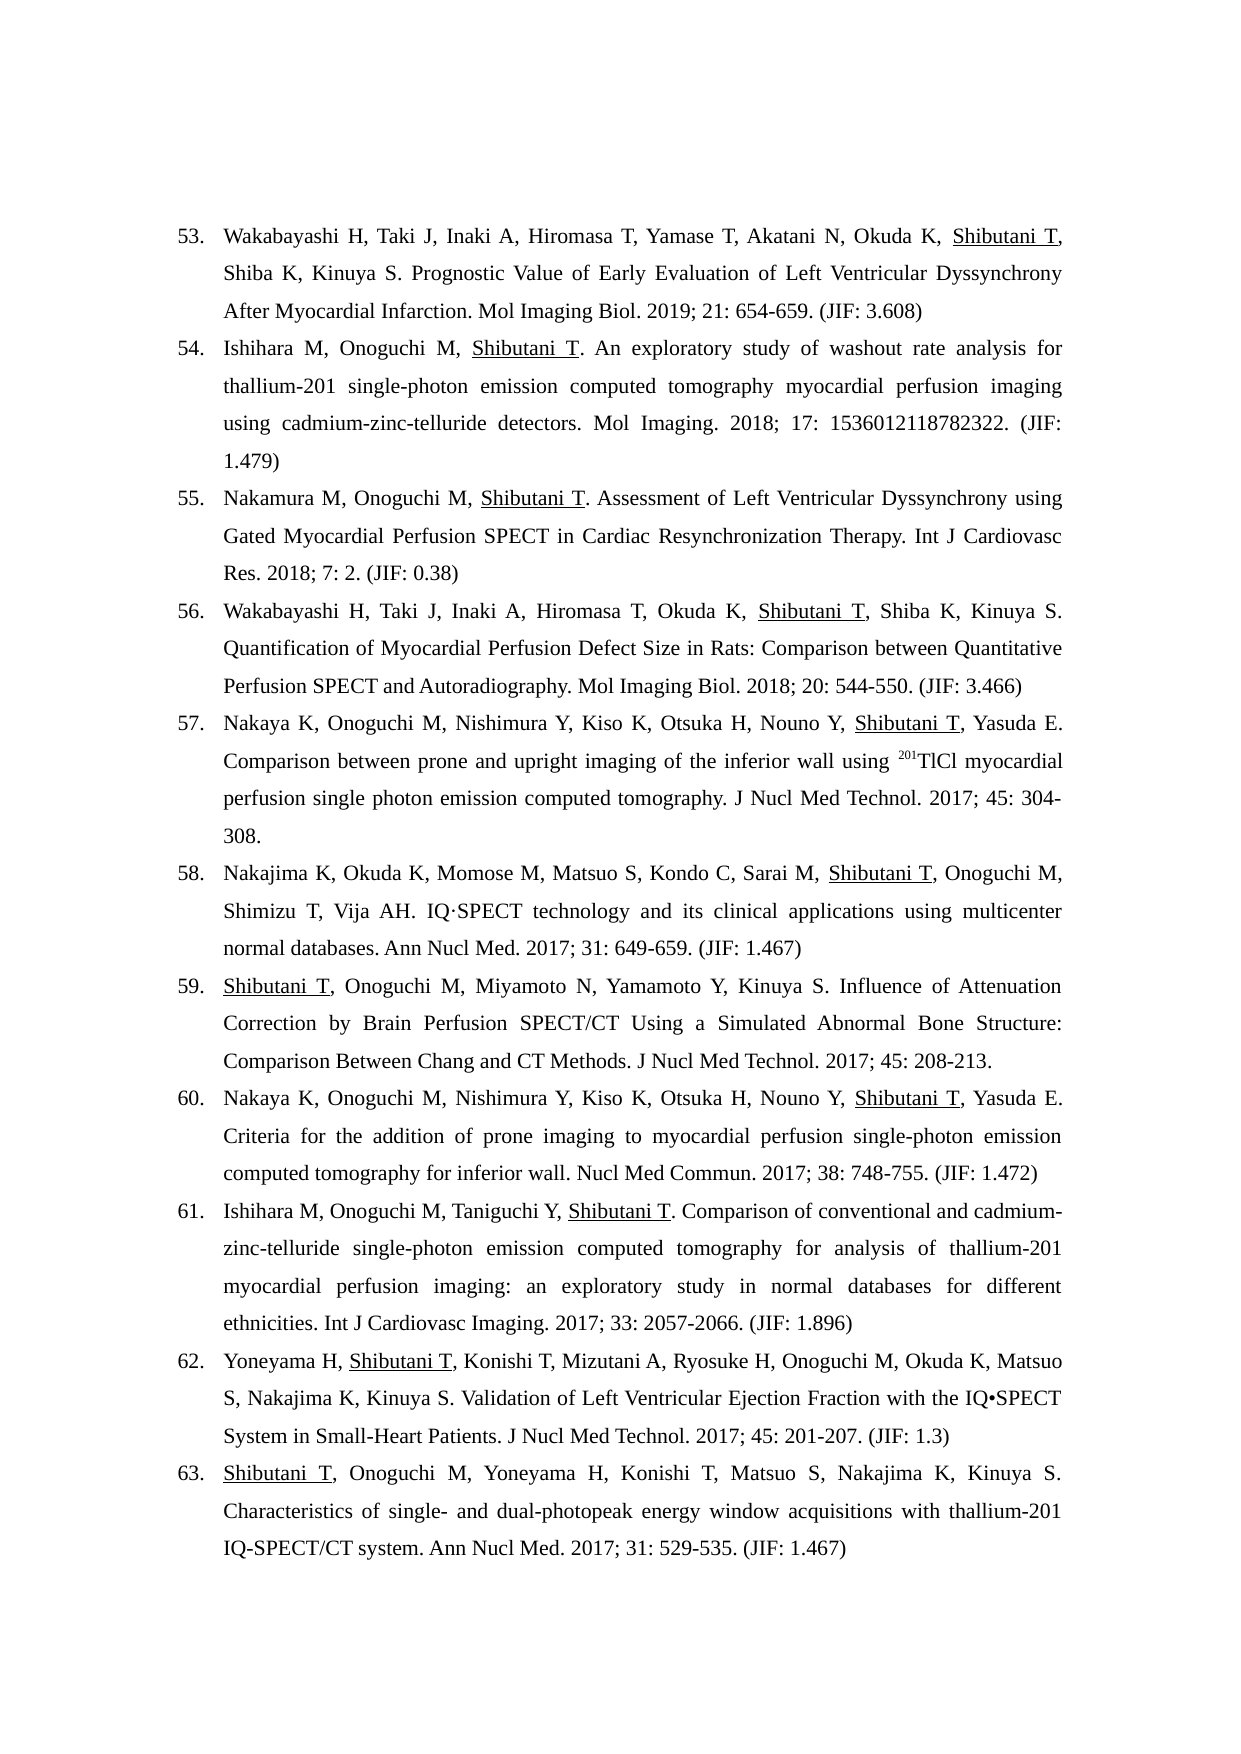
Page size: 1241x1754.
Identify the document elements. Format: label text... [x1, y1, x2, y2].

list Nakajima K, Okuda K, Momose M, Matsuo S, Kondo C, Sarai M, Shibutani T, Onoguchi M, Shimizu T, Vija AH. IQ·SPECT technology and its clinical applications using multicenter normal databases. Ann Nucl Med. 2017; 31: 649-659. (JIF: 1.467) [177, 854, 1063, 967]
list Nakamura M, Onoguchi M, Shibutani T. Assessment of Left Ventricular Dyssynchrony using Gated Myocardial Perfusion SPECT in Cardiac Resynchronization Therapy. Int J Cardiovasc Res. 2018; 7: 2. (JIF: 0.38) [177, 479, 1063, 592]
list Yoneyama H, Shibutani T, Konishi T, Mizutani A, Ryosuke H, Onoguchi M, Okuda K, Matsuo S, Nakajima K, Kinuya S. Validation of Left Ventricular Ejection Fraction with the IQ•SPECT System in Small-Heart Patients. J Nucl Med Technol. 2017; 45: 201-207. (JIF: 1.3) [177, 1342, 1063, 1454]
list Nakaya K, Onoguchi M, Nishimura Y, Kiso K, Otsuka H, Nouno Y, Shibutani T, Yasuda E. Criteria for the addition of prone imaging to myocardial perfusion single-photon emission computed tomography for inferior wall. Nucl Med Commun. 2017; 38: 748-755. (JIF: 1.472) [177, 1079, 1063, 1192]
list Nakaya K, Onoguchi M, Nishimura Y, Kiso K, Otsuka H, Nouno Y, Shibutani T, Yasuda E. Comparison between prone and upright imaging of the inferior wall using 201TlCl myocardial perfusion single photon emission computed tomography. J Nucl Med Technol. 2017; 45: 304-308. [177, 704, 1063, 854]
list Wakabayashi H, Taki J, Inaki A, Hiromasa T, Okuda K, Shibutani T, Shiba K, Kinuya S. Quantification of Myocardial Perfusion Defect Size in Rats: Comparison between Quantitative Perfusion SPECT and Autoradiography. Mol Imaging Biol. 2018; 20: 544-550. (JIF: 3.466) [177, 592, 1063, 704]
list Shibutani T, Onoguchi M, Yoneyama H, Konishi T, Matsuo S, Nakajima K, Kinuya S. Characteristics of single- and dual-photopeak energy window acquisitions with thallium-201 IQ-SPECT/CT system. Ann Nucl Med. 2017; 31: 529-535. (JIF: 1.467) [177, 1454, 1063, 1567]
list Wakabayashi H, Taki J, Inaki A, Hiromasa T, Yamase T, Akatani N, Okuda K, Shibutani T, Shiba K, Kinuya S. Prognostic Value of Early Evaluation of Left Ventricular Dyssynchrony After Myocardial Infarction. Mol Imaging Biol. 2019; 21: 654-659. (JIF: 3.608) [177, 217, 1063, 329]
list Ishihara M, Onoguchi M, Taniguchi Y, Shibutani T. Comparison of conventional and cadmium-zinc-telluride single-photon emission computed tomography for analysis of thallium-201 myocardial perfusion imaging: an exploratory study in normal databases for different ethnicities. Int J Cardiovasc Imaging. 2017; 33: 2057-2066. (JIF: 1.896) [177, 1192, 1063, 1342]
list Ishihara M, Onoguchi M, Shibutani T. An exploratory study of washout rate analysis for thallium-201 single-photon emission computed tomography myocardial perfusion imaging using cadmium-zinc-telluride detectors. Mol Imaging. 2018; 17: 1536012118782322. (JIF: 1.479) [177, 329, 1063, 479]
list Shibutani T, Onoguchi M, Miyamoto N, Yamamoto Y, Kinuya S. Influence of Attenuation Correction by Brain Perfusion SPECT/CT Using a Simulated Abnormal Bone Structure: Comparison Between Chang and CT Methods. J Nucl Med Technol. 2017; 45: 208-213. [177, 967, 1063, 1079]
